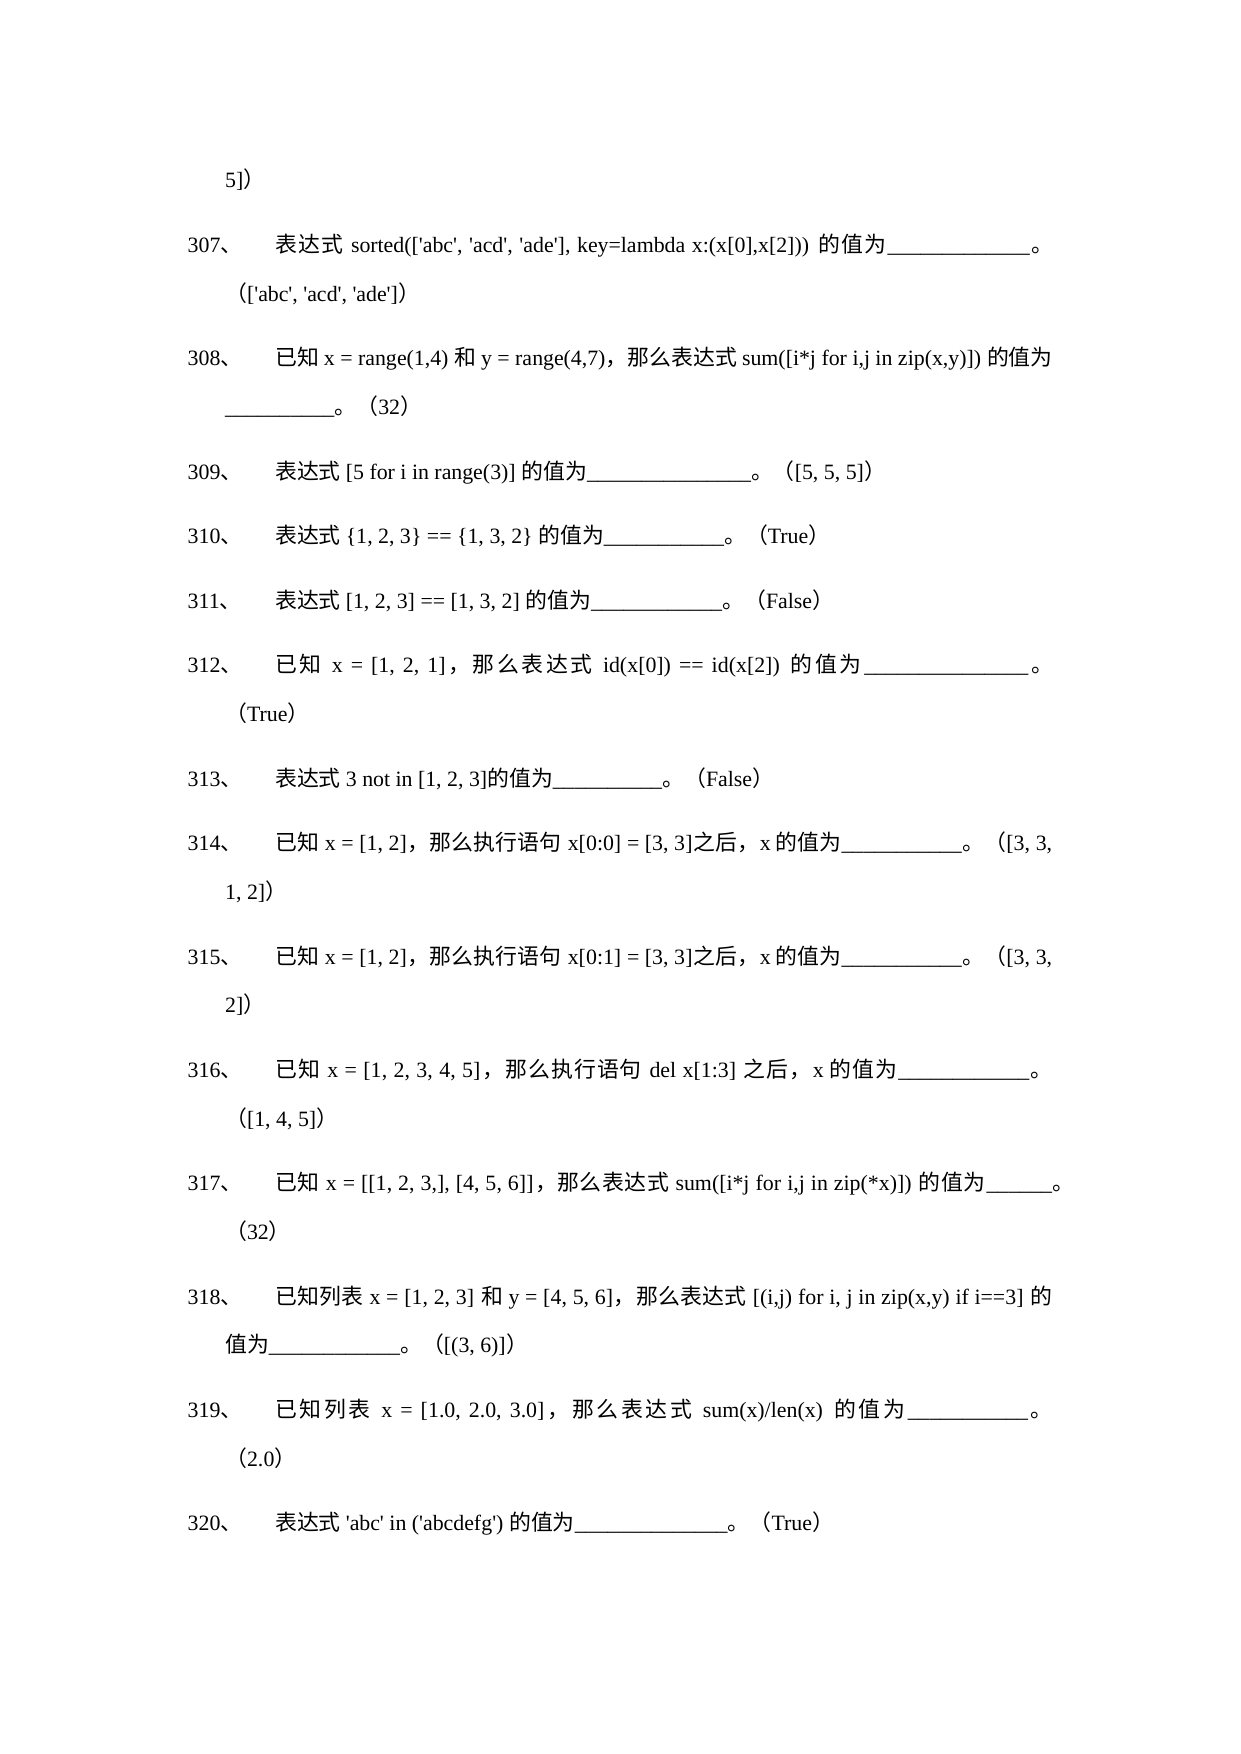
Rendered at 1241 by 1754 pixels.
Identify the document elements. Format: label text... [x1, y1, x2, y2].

list 表达式 [5 for i in range(3)] 的值为_______________。（[5, 5, 5]） [187, 453, 1053, 486]
list 已知 x = [1, 2, 1]，那么表达式 id(x[0]) == id(x[2]) 的值为_______________。（True） [187, 647, 1053, 728]
list 表达式 [1, 2, 3] == [1, 3, 2] 的值为____________。（False） [187, 582, 1053, 615]
list 已知 x = [1, 2]，那么执行语句 x[0:1] = [3, 3]之后，x的值为___________。（[3, 3, 2]） [187, 938, 1053, 1019]
list 表达式 3 not in [1, 2, 3]的值为__________。（False） [187, 760, 1053, 793]
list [187, 162, 1053, 194]
list 表达式 'abc' in ('abcdefg') 的值为______________。（True） [187, 1505, 1053, 1537]
list 表达式 {1, 2, 3} == {1, 3, 2} 的值为___________。（True） [187, 518, 1053, 550]
list 已知 x = [1, 2, 3, 4, 5]，那么执行语句 del x[1:3] 之后，x的值为____________。（[1, 4, 5]） [187, 1052, 1053, 1133]
list 已知 x = range(1,4) 和 y = range(4,7)，那么表达式 sum([i*j for i,j in zip(x,y)]) 的值为__________。（32） [187, 340, 1053, 421]
list 已知列表 x = [1.0, 2.0, 3.0]，那么表达式 sum(x)/len(x) 的值为___________。（2.0） [187, 1392, 1053, 1473]
list 已知 x = [1, 2]，那么执行语句 x[0:0] = [3, 3]之后，x的值为___________。（[3, 3, 1, 2]） [187, 825, 1053, 906]
list 表达式 sorted(['abc', 'acd', 'ade'], key=lambda x:(x[0],x[2])) 的值为_____________。（['abc', 'acd', 'ade']） [187, 227, 1053, 308]
list 已知 x = [[1, 2, 3,], [4, 5, 6]]，那么表达式 sum([i*j for i,j in zip(*x)]) 的值为______。（32） [187, 1165, 1053, 1246]
list 已知列表 x = [1, 2, 3] 和 y = [4, 5, 6]，那么表达式 [(i,j) for i, j in zip(x,y) if i==3] 的值为____________。（[(3, 6)]） [187, 1278, 1053, 1359]
